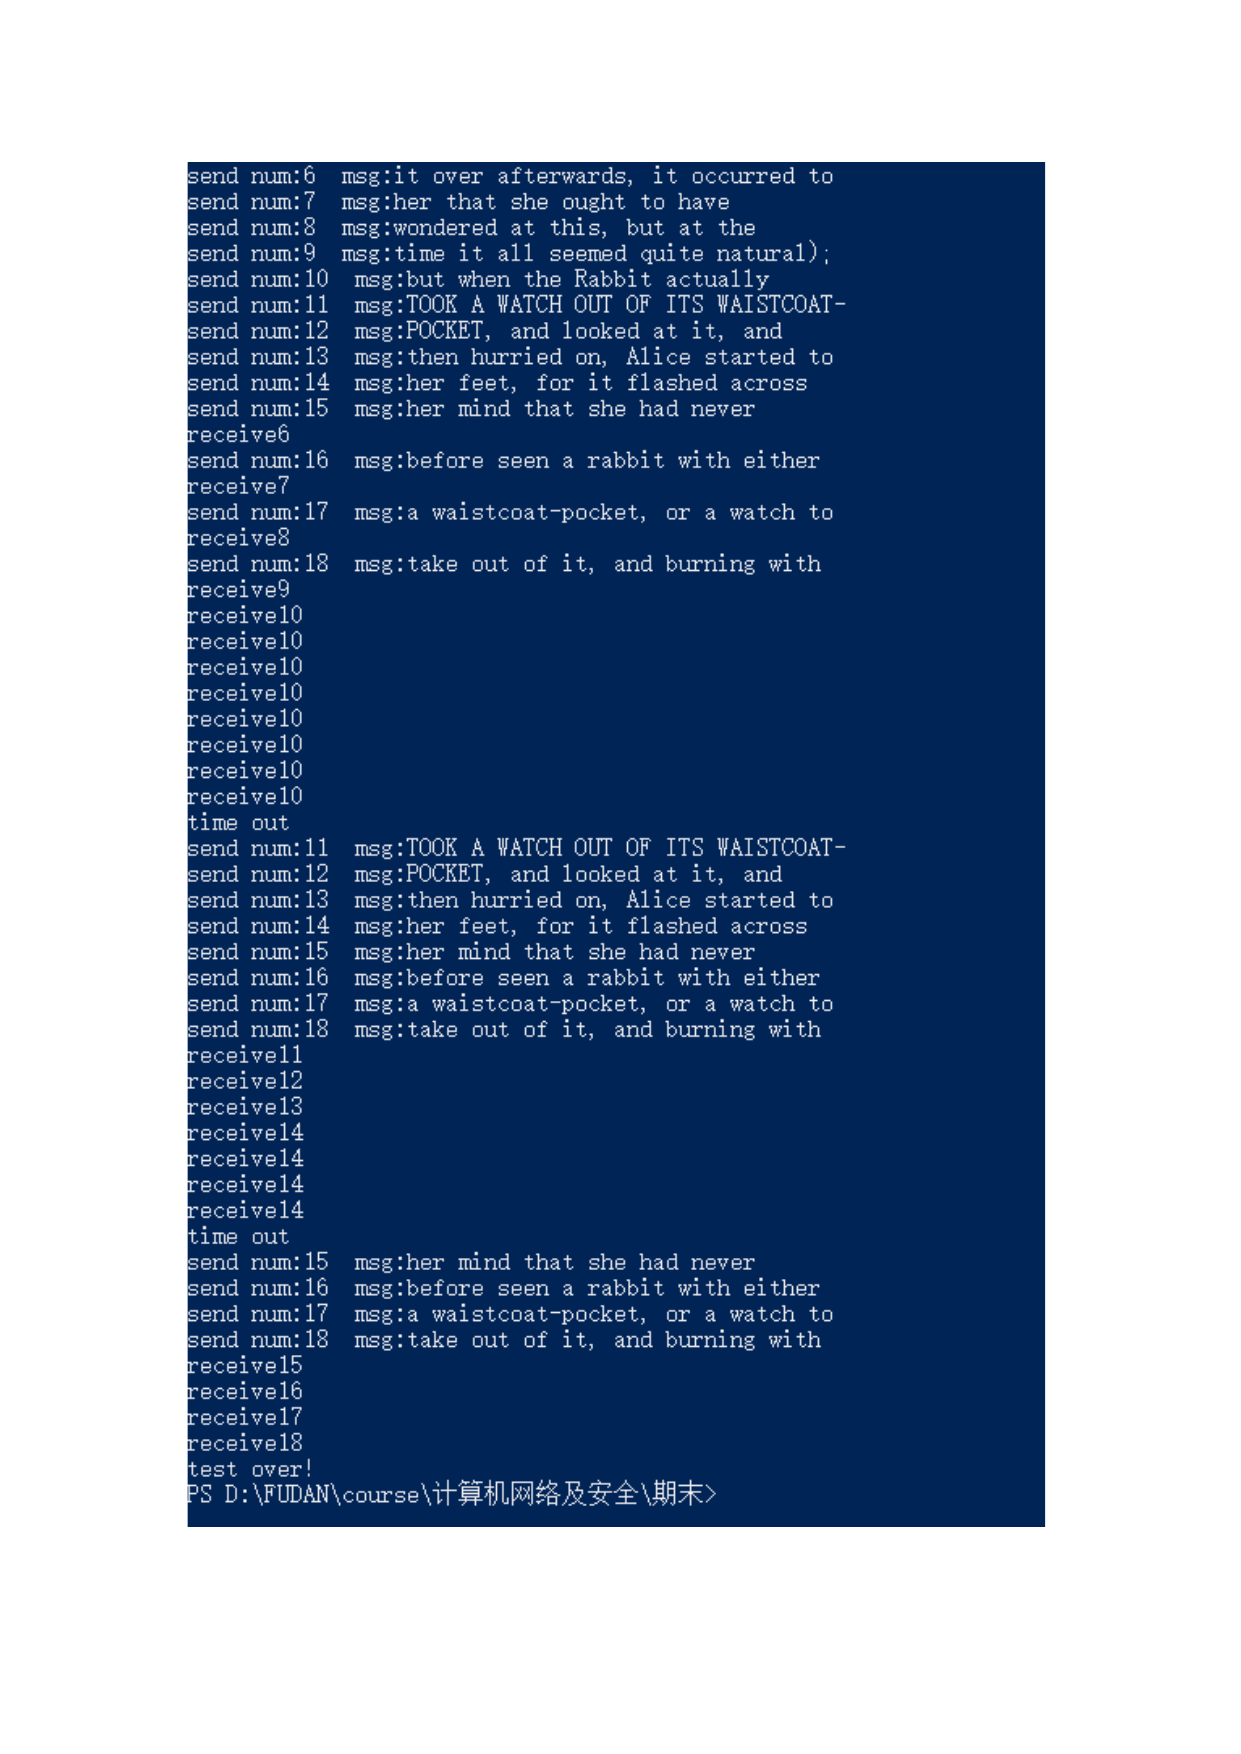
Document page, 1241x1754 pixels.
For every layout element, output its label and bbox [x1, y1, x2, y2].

picture [187, 162, 1046, 1527]
